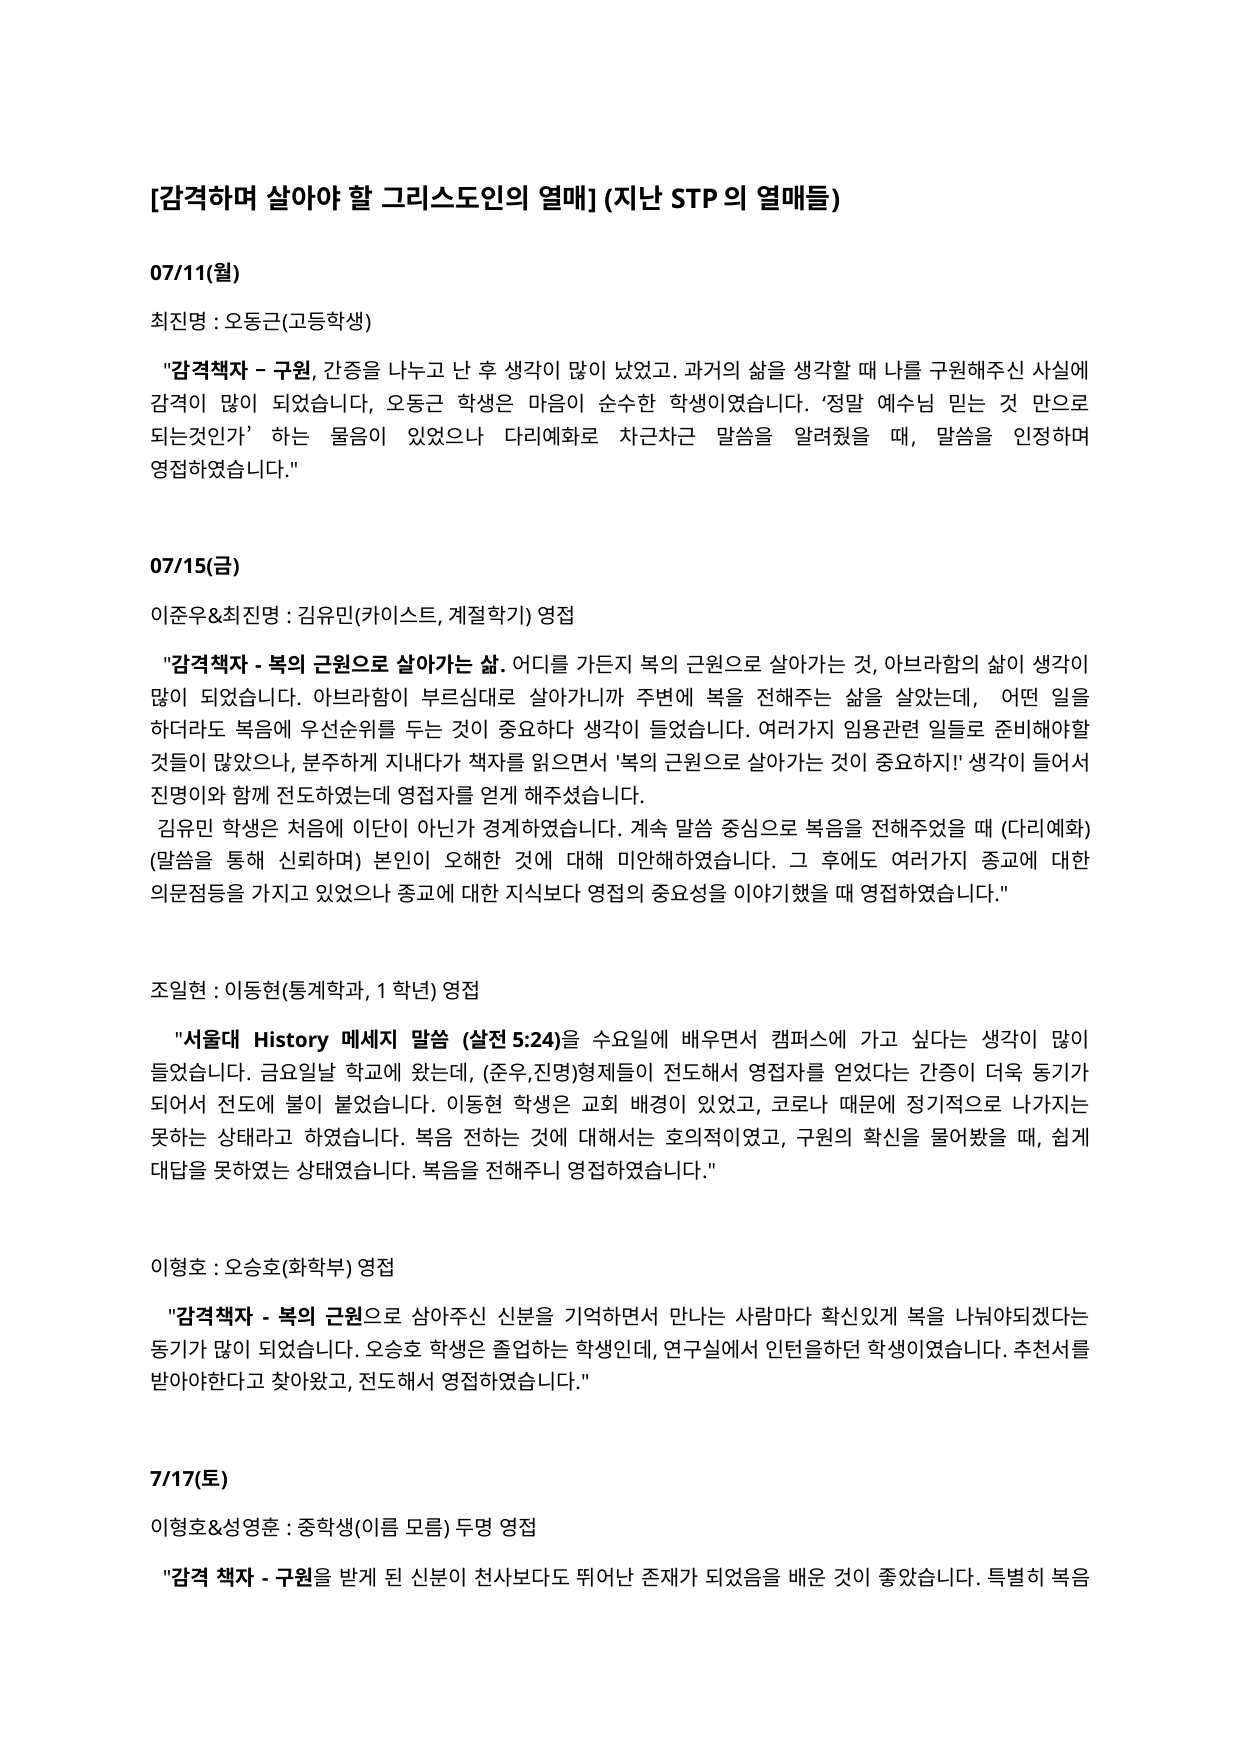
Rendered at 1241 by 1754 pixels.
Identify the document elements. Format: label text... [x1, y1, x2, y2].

text "서울대 History 메세지 말씀 (살전5:24)을 수요일에 배우면서 캠퍼스에 가고 싶다는 생각이 많이 들었습니다. 금요일날 학교에 왔는데, (준우,진명)형제들이 전도해서 영접자를 얻었다는 간증이 더욱 동기가 되어서 전도에 불이 붙었습니다. 이동현 학생은 교회 배경이 있었고, 코로나 때문에 정기적으로 나가지는 못하는 상태라고 하였습니다. 복음 전하는 것에 대해서는 호의적이였고, 구원의 확신을 물어봤을 때, 쉽게 대답을 못하였는 상태였습니다. 복음을 전해주니 영접하였습니다." [150, 1023, 1090, 1184]
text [150, 1561, 1090, 1591]
text 이형호 : 오승호(화학부) 영접 [150, 1251, 1090, 1281]
text 최진명 : 오동근(고등학생) [150, 305, 1090, 336]
text "감격책자 - 복의 근원으로 살아가는 삶. 어디를 가든지 복의 근원으로 살아가는 것, 아브라함의 삶이 생각이 많이 되었습니다. 아브라함이 부르심대로 살아가니까 주변에 복을 전해주는 삶을 살았는데, 어떤 일을 하더라도 복음에 우선순위를 두는 것이 중요하다 생각이 들었습니다. 여러가지 임용관련 일들로 준비해야할 것들이 많았으나, 분주하게 지내다가 책자를 읽으면서 '복의 근원으로 살아가는 것이 중요하지!' 생각이 들어서 진명이와 함께 전도하였는데 영접자를 얻게 해주셨습니다. 김유민 학생은 처음에 이단이 아닌가 경계하였습니다. 계속 말씀 중심으로 복음을 전해주었을 때 (다리예화) (말씀을 통해 신뢰하며) 본인이 오해한 것에 대해 미안해하였습니다. 그 후에도 여러가지 종교에 대한 의문점등을 가지고 있었으나 종교에 대한 지식보다 영접의 중요성을 이야기했을 때 영접하였습니다." [150, 648, 1090, 908]
text 이형호&성영훈 : 중학생(이름 모름) 두명 영접 [150, 1512, 1090, 1542]
text 7/17(토) [150, 1462, 1090, 1493]
text 조일현 : 이동현(통계학과, 1학년) 영접 [150, 974, 1090, 1004]
text [감격하며 살아야 할 그리스도인의 열매] (지난 STP의 열매들) [150, 177, 1090, 217]
text "감격책자 – 구원, 간증을 나누고 난 후 생각이 많이 났었고. 과거의 삶을 생각할 때 나를 구원해주신 사실에 감격이 많이 되었습니다, 오동근 학생은 마음이 순수한 학생이였습니다. ‘정말 예수님 믿는 것 만으로 되는것인가’ 하는 물음이 있었으나 다리예화로 차근차근 말씀을 알려줬을 때, 말씀을 인정하며 영접하였습니다." [150, 355, 1090, 483]
text "감격책자 - 복의 근원으로 삼아주신 신분을 기억하면서 만나는 사람마다 확신있게 복을 나눠야되겠다는 동기가 많이 되었습니다. 오승호 학생은 졸업하는 학생인데, 연구실에서 인턴을하던 학생이였습니다. 추천서를 받아야한다고 찾아왔고, 전도해서 영접하였습니다." [150, 1300, 1090, 1396]
text 07/15(금) [150, 549, 1090, 580]
text 07/11(월) [150, 256, 1090, 286]
text 이준우&최진명 : 김유민(카이스트, 계절학기) 영접 [150, 599, 1090, 629]
